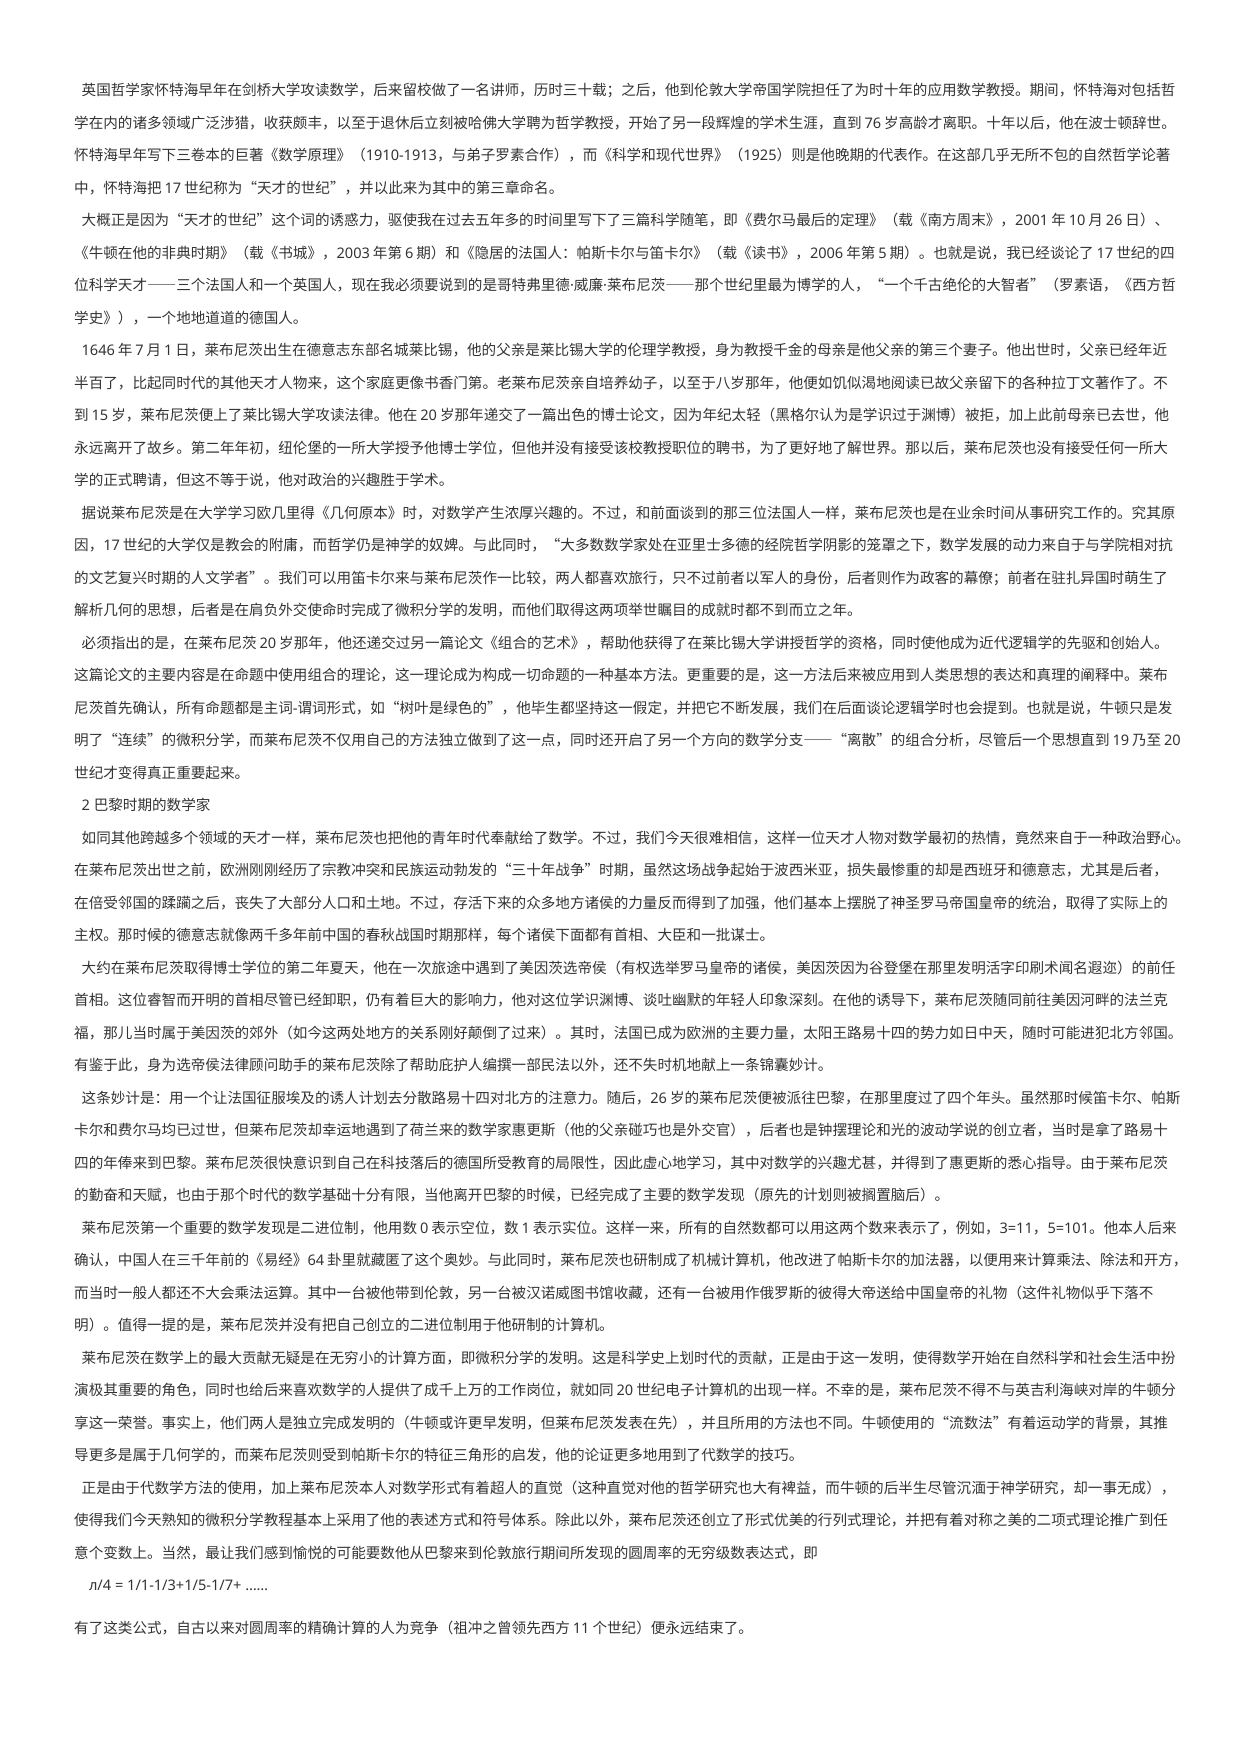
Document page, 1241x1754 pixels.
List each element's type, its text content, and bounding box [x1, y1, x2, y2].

text 有了这类公式，自古以来对圆周率的精确计算的人为竞争（祖冲之曾领先西方11个世纪）便永远结束了。 [74, 1611, 1181, 1644]
text л/4 = 1/1-1/3+1/5-1/7+ …… [74, 1568, 1181, 1601]
text 英国哲学家怀特海早年在剑桥大学攻读数学，后来留校做了一名讲师，历时三十载；之后，他到伦敦大学帝国学院担任了为时十年的应用数学教授。期间，怀特海对包括哲学在内的诸多领域广泛涉猎，收获颇丰，以至于退休后立刻被哈佛大学聘为哲学教授，开始了另一段辉煌的学术生涯，直到76岁高龄才离职。十年以后，他在波士顿辞世。怀特海早年写下三卷本的巨著《数学原理》（1910-1913，与弟子罗素合作），而《科学和现代世界》（1925）则是他晚期的代表作。在这部几乎无所不包的自然哲学论著中，怀特海把17世纪称为“天才的世纪”，并以此来为其中的第三章命名。 大概正是因为“天才的世纪”这个词的诱惑力，驱使我在过去五年多的时间里写下了三篇科学随笔，即《费尔马最后的定理》（载《南方周末》，2001年10月26日）、《牛顿在他的非典时期》（载《书城》，2003年第6期）和《隐居的法国人：帕斯卡尔与笛卡尔》（载《读书》，2006年第5期）。也就是说，我已经谈论了17世纪的四位科学天才——三个法国人和一个英国人，现在我必须要说到的是哥特弗里德·威廉·莱布尼茨——那个世纪里最为博学的人，“一个千古绝伦的大智者”（罗素语，《西方哲学史》），一个地地道道的德国人。 1646年7月1日，莱布尼茨出生在德意志东部名城莱比锡，他的父亲是莱比锡大学的伦理学教授，身为教授千金的母亲是他父亲的第三个妻子。他出世时，父亲已经年近半百了，比起同时代的其他天才人物来，这个家庭更像书香门第。老莱布尼茨亲自培养幼子，以至于八岁那年，他便如饥似渴地阅读已故父亲留下的各种拉丁文著作了。不到15岁，莱布尼茨便上了莱比锡大学攻读法律。他在20岁那年递交了一篇出色的博士论文，因为年纪太轻（黑格尔认为是学识过于渊博）被拒，加上此前母亲已去世，他永远离开了故乡。第二年年初，纽伦堡的一所大学授予他博士学位，但他并没有接受该校教授职位的聘书，为了更好地了解世界。那以后，莱布尼茨也没有接受任何一所大学的正式聘请，但这不等于说，他对政治的兴趣胜于学术。 据说莱布尼茨是在大学学习欧几里得《几何原本》时，对数学产生浓厚兴趣的。不过，和前面谈到的那三位法国人一样，莱布尼茨也是在业余时间从事研究工作的。究其原因，17世纪的大学仅是教会的附庸，而哲学仍是神学的奴婢。与此同时，“大多数数学家处在亚里士多德的经院哲学阴影的笼罩之下，数学发展的动力来自于与学院相对抗的文艺复兴时期的人文学者”。我们可以用笛卡尔来与莱布尼茨作一比较，两人都喜欢旅行，只不过前者以军人的身份，后者则作为政客的幕僚；前者在驻扎异国时萌生了解析几何的思想，后者是在肩负外交使命时完成了微积分学的发明，而他们取得这两项举世瞩目的成就时都不到而立之年。 必须指出的是，在莱布尼茨20岁那年，他还递交过另一篇论文《组合的艺术》，帮助他获得了在莱比锡大学讲授哲学的资格，同时使他成为近代逻辑学的先驱和创始人。这篇论文的主要内容是在命题中使用组合的理论，这一理论成为构成一切命题的一种基本方法。更重要的是，这一方法后来被应用到人类思想的表达和真理的阐释中。莱布尼茨首先确认，所有命题都是主词-谓词形式，如“树叶是绿色的”，他毕生都坚持这一假定，并把它不断发展，我们在后面谈论逻辑学时也会提到。也就是说，牛顿只是发明了“连续”的微积分学，而莱布尼茨不仅用自己的方法独立做到了这一点，同时还开启了另一个方向的数学分支——“离散”的组合分析，尽管后一个思想直到19乃至20世纪才变得真正重要起来。 [74, 73, 1181, 788]
text 2 巴黎时期的数学家 如同其他跨越多个领域的天才一样，莱布尼茨也把他的青年时代奉献给了数学。不过，我们今天很难相信，这样一位天才人物对数学最初的热情，竟然来自于一种政治野心。在莱布尼茨出世之前，欧洲刚刚经历了宗教冲突和民族运动勃发的“三十年战争”时期，虽然这场战争起始于波西米亚，损失最惨重的却是西班牙和德意志，尤其是后者，在倍受邻国的蹂躏之后，丧失了大部分人口和土地。不过，存活下来的众多地方诸侯的力量反而得到了加强，他们基本上摆脱了神圣罗马帝国皇帝的统治，取得了实际上的主权。那时候的德意志就像两千多年前中国的春秋战国时期那样，每个诸侯下面都有首相、大臣和一批谋士。 大约在莱布尼茨取得博士学位的第二年夏天，他在一次旅途中遇到了美因茨选帝侯（有权选举罗马皇帝的诸侯，美因茨因为谷登堡在那里发明活字印刷术闻名遐迩）的前任首相。这位睿智而开明的首相尽管已经卸职，仍有着巨大的影响力，他对这位学识渊博、谈吐幽默的年轻人印象深刻。在他的诱导下，莱布尼茨随同前往美因河畔的法兰克福，那儿当时属于美因茨的郊外（如今这两处地方的关系刚好颠倒了过来）。其时，法国已成为欧洲的主要力量，太阳王路易十四的势力如日中天，随时可能进犯北方邻国。有鉴于此，身为选帝侯法律顾问助手的莱布尼茨除了帮助庇护人编撰一部民法以外，还不失时机地献上一条锦囊妙计。 这条妙计是：用一个让法国征服埃及的诱人计划去分散路易十四对北方的注意力。随后，26岁的莱布尼茨便被派往巴黎，在那里度过了四个年头。虽然那时候笛卡尔、帕斯卡尔和费尔马均已过世，但莱布尼茨却幸运地遇到了荷兰来的数学家惠更斯（他的父亲碰巧也是外交官），后者也是钟摆理论和光的波动学说的创立者，当时是拿了路易十四的年俸来到巴黎。莱布尼茨很快意识到自己在科技落后的德国所受教育的局限性，因此虚心地学习，其中对数学的兴趣尤甚，并得到了惠更斯的悉心指导。由于莱布尼茨的勤奋和天赋，也由于那个时代的数学基础十分有限，当他离开巴黎的时候，已经完成了主要的数学发现（原先的计划则被搁置脑后）。 莱布尼茨第一个重要的数学发现是二进位制，他用数0表示空位，数1表示实位。这样一来，所有的自然数都可以用这两个数来表示了，例如，3=11，5=101。他本人后来确认，中国人在三千年前的《易经》64卦里就藏匿了这个奥妙。与此同时，莱布尼茨也研制成了机械计算机，他改进了帕斯卡尔的加法器，以便用来计算乘法、除法和开方，而当时一般人都还不大会乘法运算。其中一台被他带到伦敦，另一台被汉诺威图书馆收藏，还有一台被用作俄罗斯的彼得大帝送给中国皇帝的礼物（这件礼物似乎下落不明）。值得一提的是，莱布尼茨并没有把自己创立的二进位制用于他研制的计算机。 莱布尼茨在数学上的最大贡献无疑是在无穷小的计算方面，即微积分学的发明。这是科学史上划时代的贡献，正是由于这一发明，使得数学开始在自然科学和社会生活中扮演极其重要的角色，同时也给后来喜欢数学的人提供了成千上万的工作岗位，就如同20世纪电子计算机的出现一样。不幸的是，莱布尼茨不得不与英吉利海峡对岸的牛顿分享这一荣誉。事实上，他们两人是独立完成发明的（牛顿或许更早发明，但莱布尼茨发表在先），并且所用的方法也不同。牛顿使用的“流数法”有着运动学的背景，其推导更多是属于几何学的，而莱布尼茨则受到帕斯卡尔的特征三角形的启发，他的论证更多地用到了代数学的技巧。 正是由于代数学方法的使用，加上莱布尼茨本人对数学形式有着超人的直觉（这种直觉对他的哲学研究也大有裨益，而牛顿的后半生尽管沉湎于神学研究，却一事无成），使得我们今天熟知的微积分学教程基本上采用了他的表述方式和符号体系。除此以外，莱布尼茨还创立了形式优美的行列式理论，并把有着对称之美的二项式理论推广到任意个变数上。当然，最让我们感到愉悦的可能要数他从巴黎来到伦敦旅行期间所发现的圆周率的无穷级数表达式，即 [74, 788, 1181, 1568]
